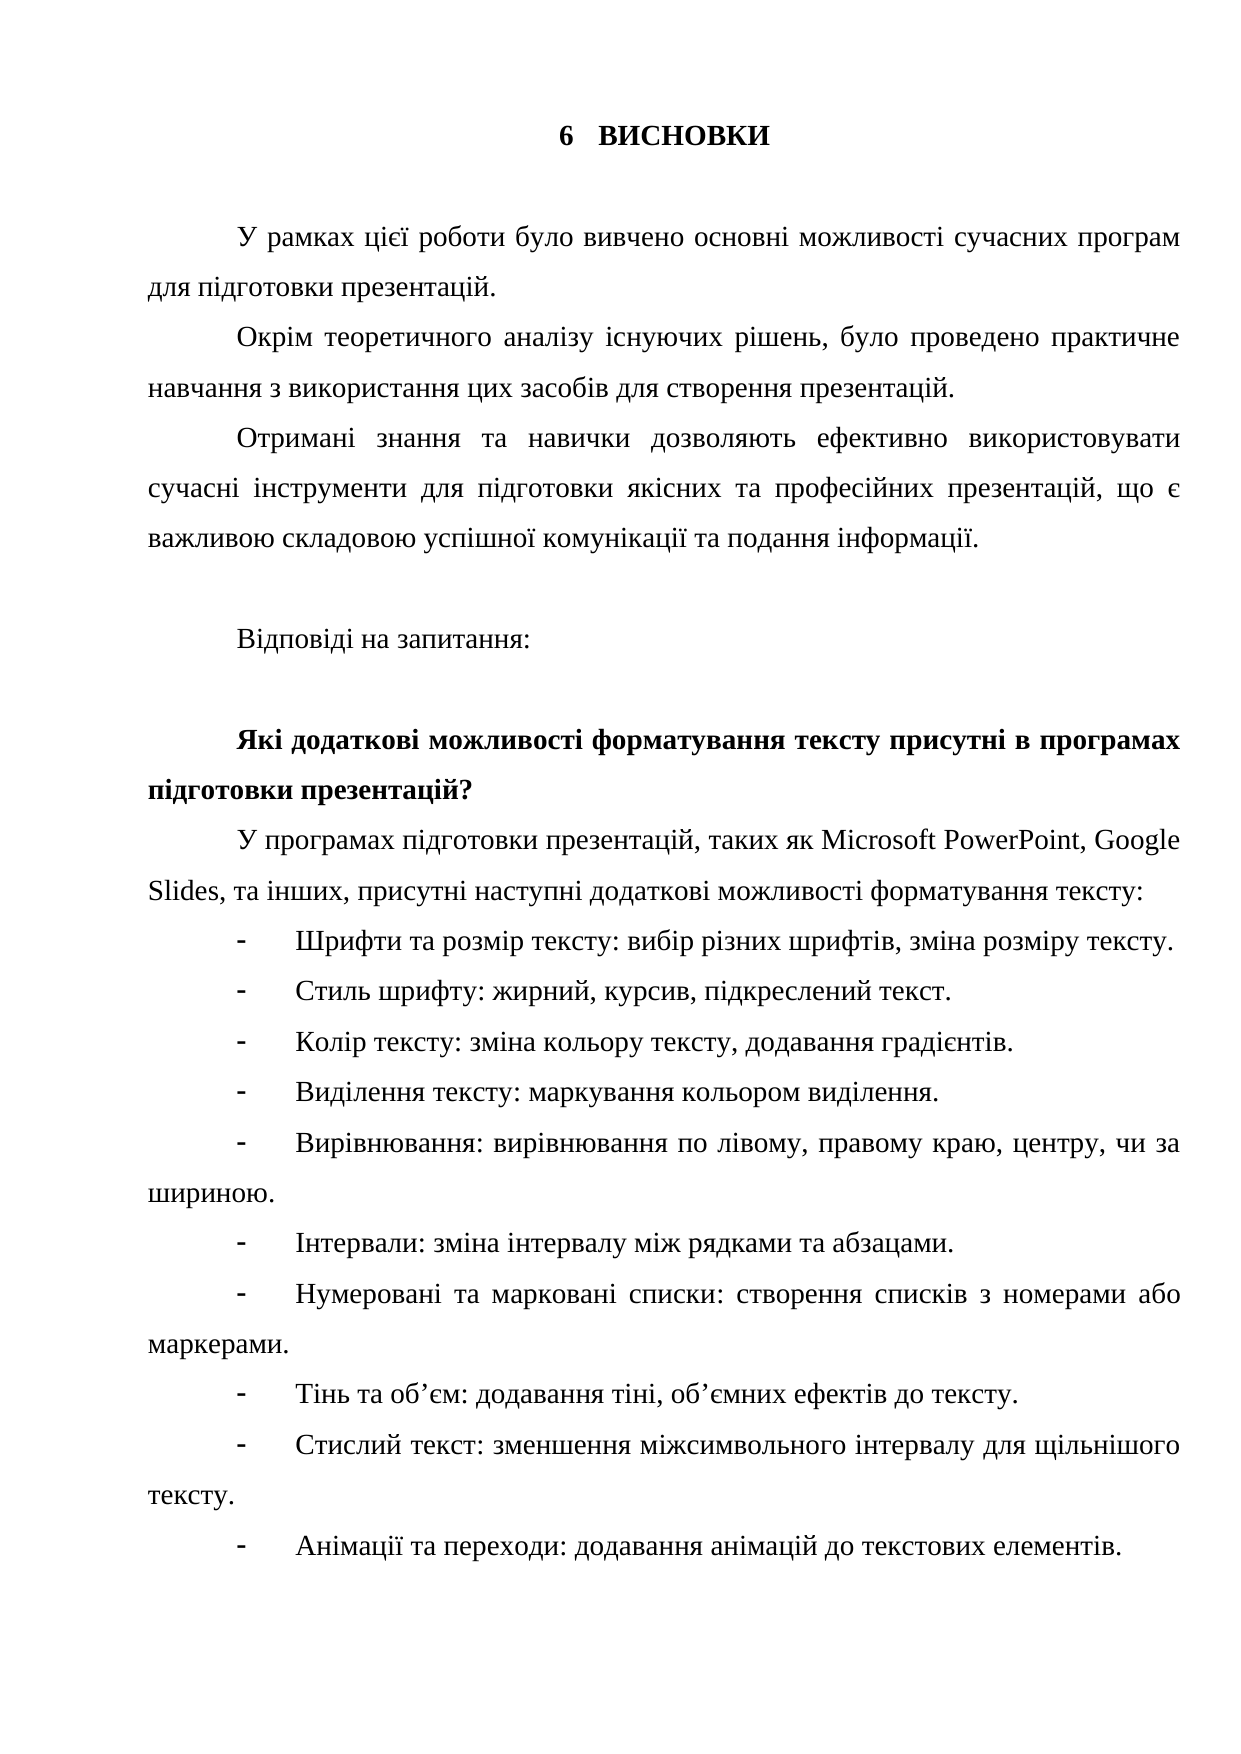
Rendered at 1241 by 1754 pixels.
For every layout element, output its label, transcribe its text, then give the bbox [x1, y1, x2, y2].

text У рамках цієї роботи було вивчено основні можливості сучасних програм для підготовки презентацій. [148, 219, 1181, 303]
text Колір тексту: зміна кольору тексту, додавання градієнтів. [148, 1024, 1181, 1058]
text Окрім теоретичного аналізу існуючих рішень, було проведено практичне навчання з використання цих засобів для створення презентацій. [148, 319, 1181, 403]
text Які додаткові можливості форматування тексту присутні в програмах підготовки презентацій? [148, 722, 1181, 806]
text Стислий текст: зменшення міжсимвольного інтервалу для щільнішого тексту. [148, 1427, 1181, 1511]
subtitle ВИСНОВКИ [148, 118, 1181, 152]
text Отримані знання та навички дозволяють ефективно використовувати сучасні інструменти для підготовки якісних та професійних презентацій, що є важливою складовою успішної комунікації та подання інформації. [148, 420, 1181, 554]
text Вирівнювання: вирівнювання по лівому, правому краю, центру, чи за шириною. [148, 1125, 1181, 1209]
text Тінь та об’єм: додавання тіні, об’ємних ефектів до тексту. [148, 1377, 1181, 1410]
text Анімації та переходи: додавання анімацій до текстових елементів. [148, 1528, 1181, 1561]
text Відповіді на запитання: [148, 621, 1181, 655]
text Інтервали: зміна інтервалу між рядками та абзацами. [148, 1226, 1181, 1259]
text Стиль шрифту: жирний, курсив, підкреслений текст. [148, 973, 1181, 1007]
text Нумеровані та марковані списки: створення списків з номерами або маркерами. [148, 1276, 1181, 1360]
text Виділення тексту: маркування кольором виділення. [148, 1074, 1181, 1108]
text Шрифти та розмір тексту: вибір різних шрифтів, зміна розміру тексту. [148, 923, 1181, 957]
text У програмах підготовки презентацій, таких як Microsoft PowerPoint, Google Slides, та інших, присутні наступні додаткові можливості форматування тексту: [148, 822, 1181, 906]
